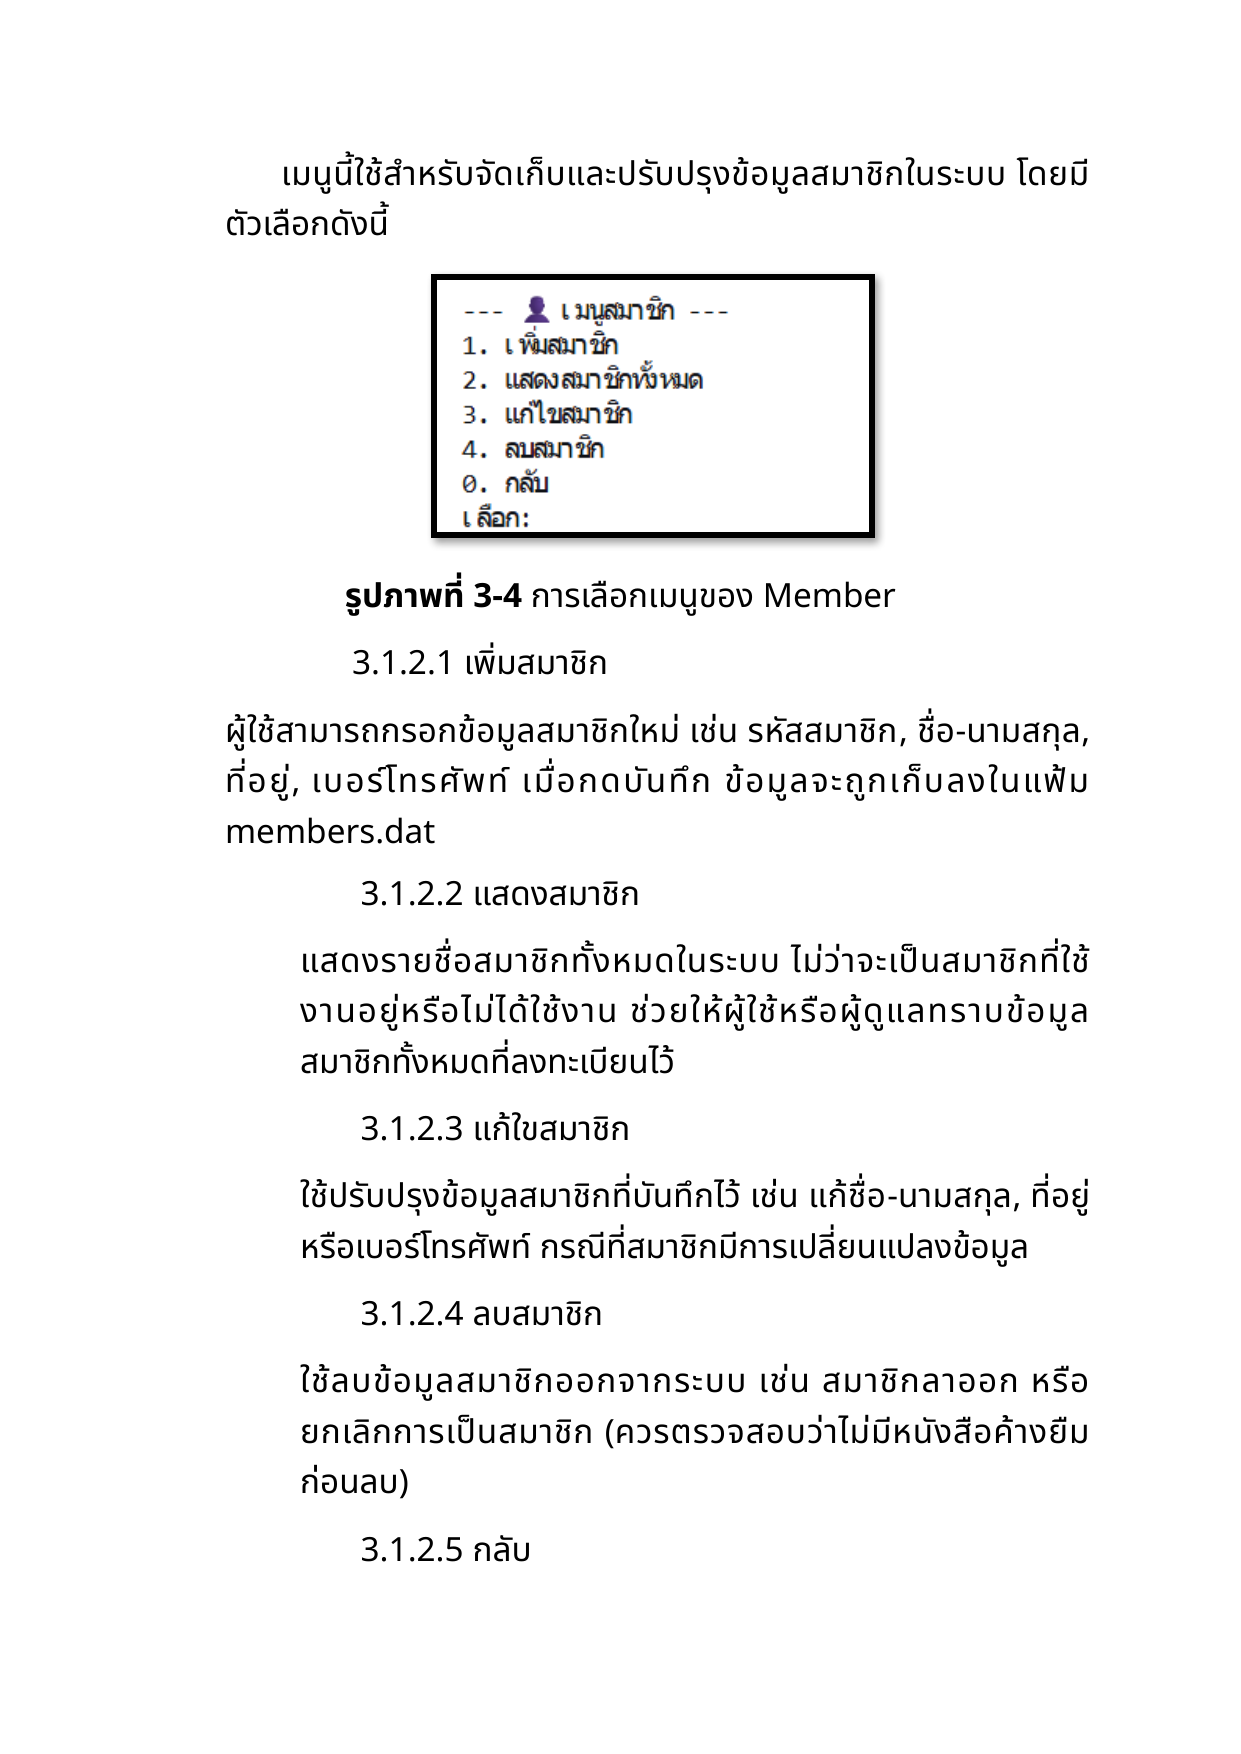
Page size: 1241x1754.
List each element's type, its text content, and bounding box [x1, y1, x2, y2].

text ผู้ใช้สามารถกรอกข้อมูลสมาชิกใหม่ เช่น รหัสสมาชิก, ชื่อ-นามสกุล, ที่อยู่, เบอร์โทรศัพท์ เมื่อกดบันทึก ข้อมูลจะถูกเก็บลงในแฟ้ม members.dat [225, 706, 1090, 853]
picture [437, 280, 869, 532]
text 3.1.2.4 ลบสมาชิก [300, 1290, 1090, 1341]
text แสดงรายชื่อสมาชิกทั้งหมดในระบบ ไม่ว่าจะเป็นสมาชิกที่ใช้งานอยู่หรือไม่ได้ใช้งาน ช่วยให้ผู้ใช้หรือผู้ดูแลทราบข้อมูลสมาชิกทั้งหมดที่ลงทะเบียนไว้ [300, 937, 1090, 1088]
text ใช้ปรับปรุงข้อมูลสมาชิกที่บันทึกไว้ เช่น แก้ชื่อ-นามสกุล, ที่อยู่ หรือเบอร์โทรศัพท์ กรณีที่สมาชิกมีการเปลี่ยนแปลงข้อมูล [300, 1172, 1090, 1273]
text 3.1.2.5 กลับ [300, 1526, 1090, 1576]
text 3.1.2.1 เพิ่มสมาชิก [225, 639, 1090, 690]
text 3.1.2.3 แก้ใขสมาชิก [300, 1105, 1090, 1156]
text เมนูนี้ใช้สำหรับจัดเก็บและปรับปรุงข้อมูลสมาชิกในระบบ โดยมีตัวเลือกดังนี้ [225, 150, 1090, 251]
text 3.1.2.2 แสดงสมาชิก [300, 870, 1090, 920]
text ใช้ลบข้อมูลสมาชิกออกจากระบบ เช่น สมาชิกลาออก หรือยกเลิกการเป็นสมาชิก (ควรตรวจสอบว่าไม่มีหนังสือค้างยืมก่อนลบ) [300, 1357, 1090, 1509]
